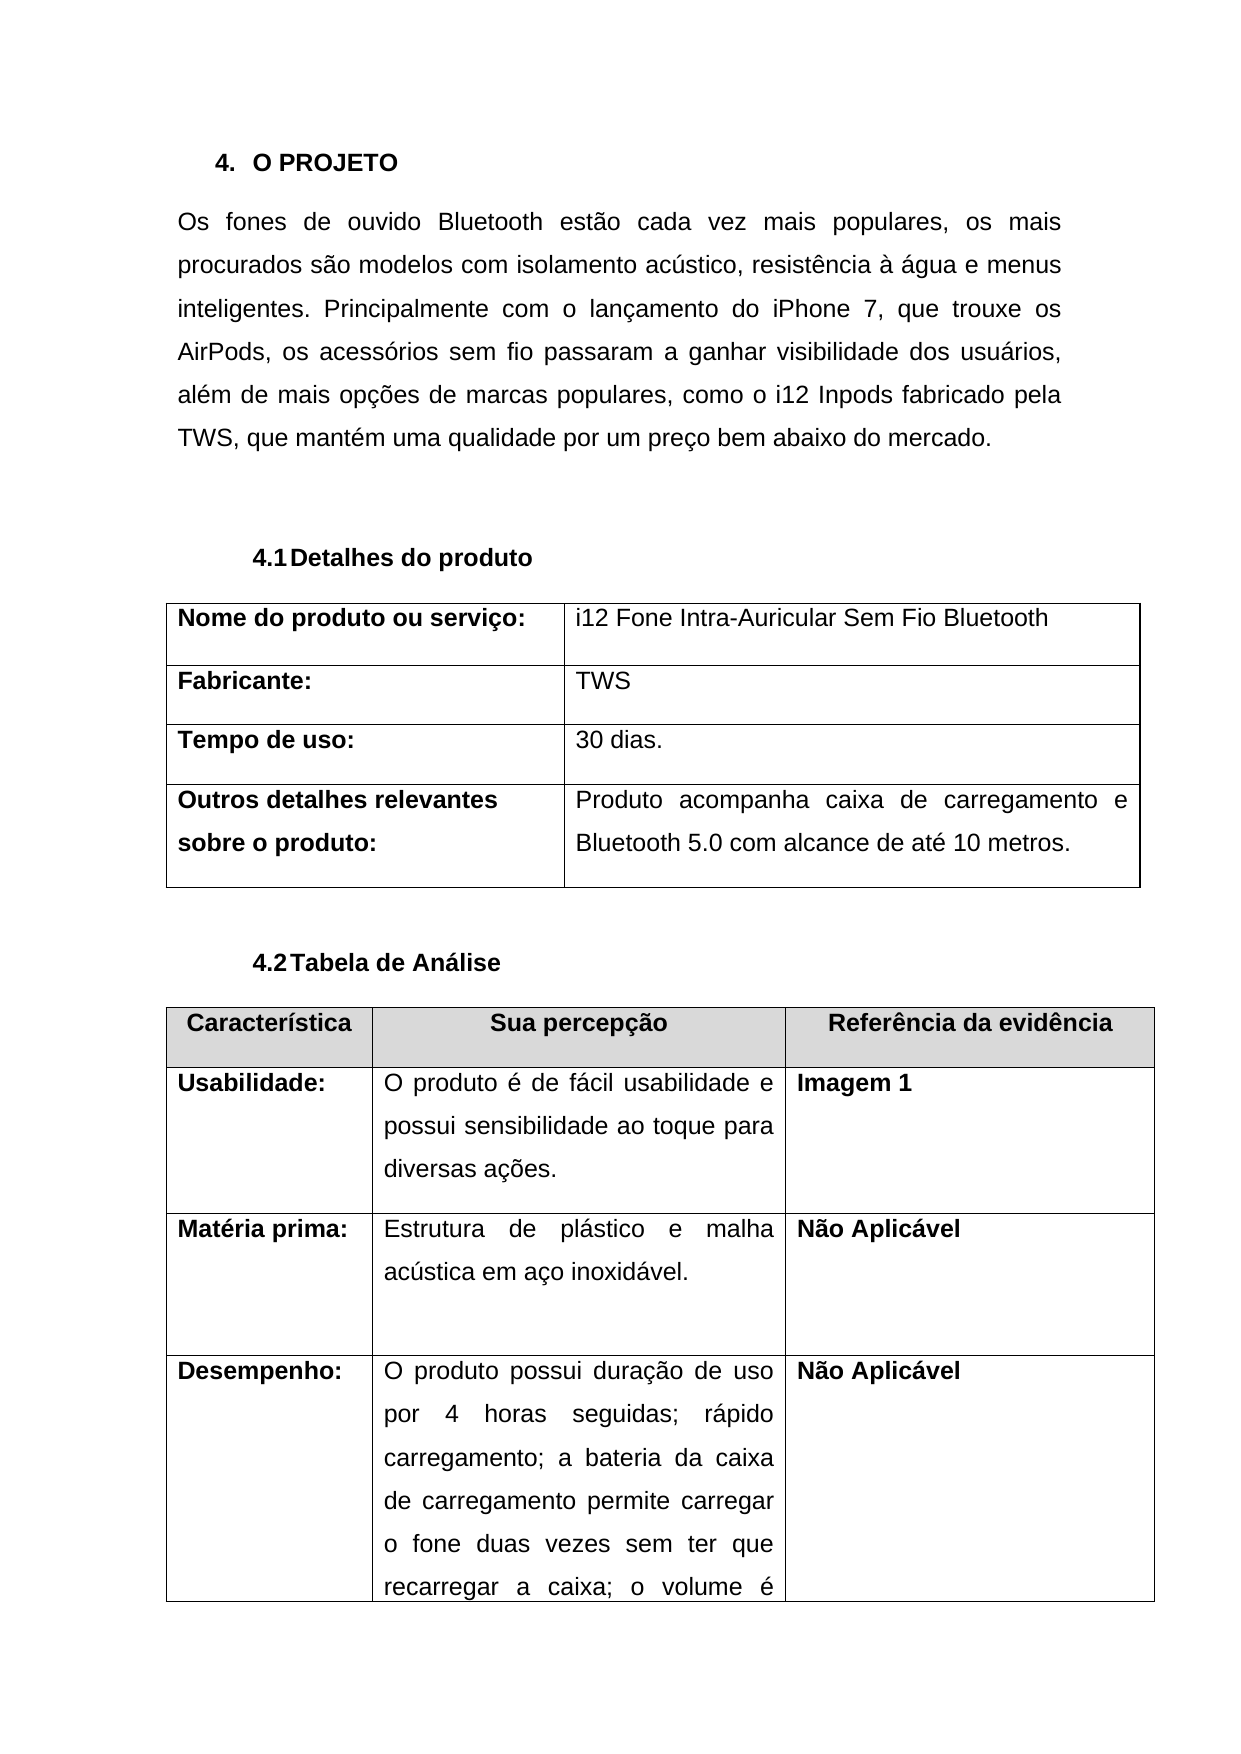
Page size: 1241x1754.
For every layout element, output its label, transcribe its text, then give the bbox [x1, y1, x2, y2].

text Os fones de ouvido Bluetooth estão cada vez mais populares, os mais procurados são modelos com isolamento acústico, resistência à água e menus inteligentes. Principalmente com o lançamento do iPhone 7, que trouxe os AirPods, os acessórios sem fio passaram a ganhar visibilidade dos usuários, além de mais opções de marcas populares, como o i12 Inpods fabricado pela TWS, que mantém uma qualidade por um preço bem abaixo do mercado. [177, 207, 1063, 452]
table_cell 30 dias. [565, 725, 1139, 784]
table_cell Outros detalhes relevantes sobre o produto: [167, 785, 564, 887]
table_cell Desempenho: [167, 1356, 372, 1601]
table_cell Produto acompanha caixa de carregamento e Bluetooth 5.0 com alcance de até 10 metros. [565, 785, 1139, 887]
table_cell O produto é de fácil usabilidade e possui sensibilidade ao toque para diversas ações. [373, 1068, 785, 1213]
table_cell Matéria prima: [167, 1214, 372, 1355]
table_cell Imagem 1 [786, 1068, 1154, 1213]
table_header Característica [167, 1008, 372, 1067]
table_header Nome do produto ou serviço: [167, 604, 564, 665]
table_cell Não Aplicável [786, 1356, 1154, 1601]
table_cell Tempo de uso: [167, 725, 564, 784]
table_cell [373, 1356, 785, 1601]
table_cell Estrutura de plástico e malha acústica em aço inoxidável. [373, 1214, 785, 1355]
table_cell TWS [565, 666, 1139, 724]
table_cell Usabilidade: [167, 1068, 372, 1213]
table_header Sua percepção [373, 1008, 785, 1067]
subtitle Detalhes do produto [252, 543, 1063, 571]
table_header i12 Fone Intra-Auricular Sem Fio Bluetooth [565, 604, 1139, 665]
table_cell Fabricante: [167, 666, 564, 724]
table_header Referência da evidência [786, 1008, 1154, 1067]
subtitle Tabela de Análise [252, 947, 1063, 976]
subtitle O PROJETO [215, 148, 1063, 176]
table_cell Não Aplicável [786, 1214, 1154, 1355]
